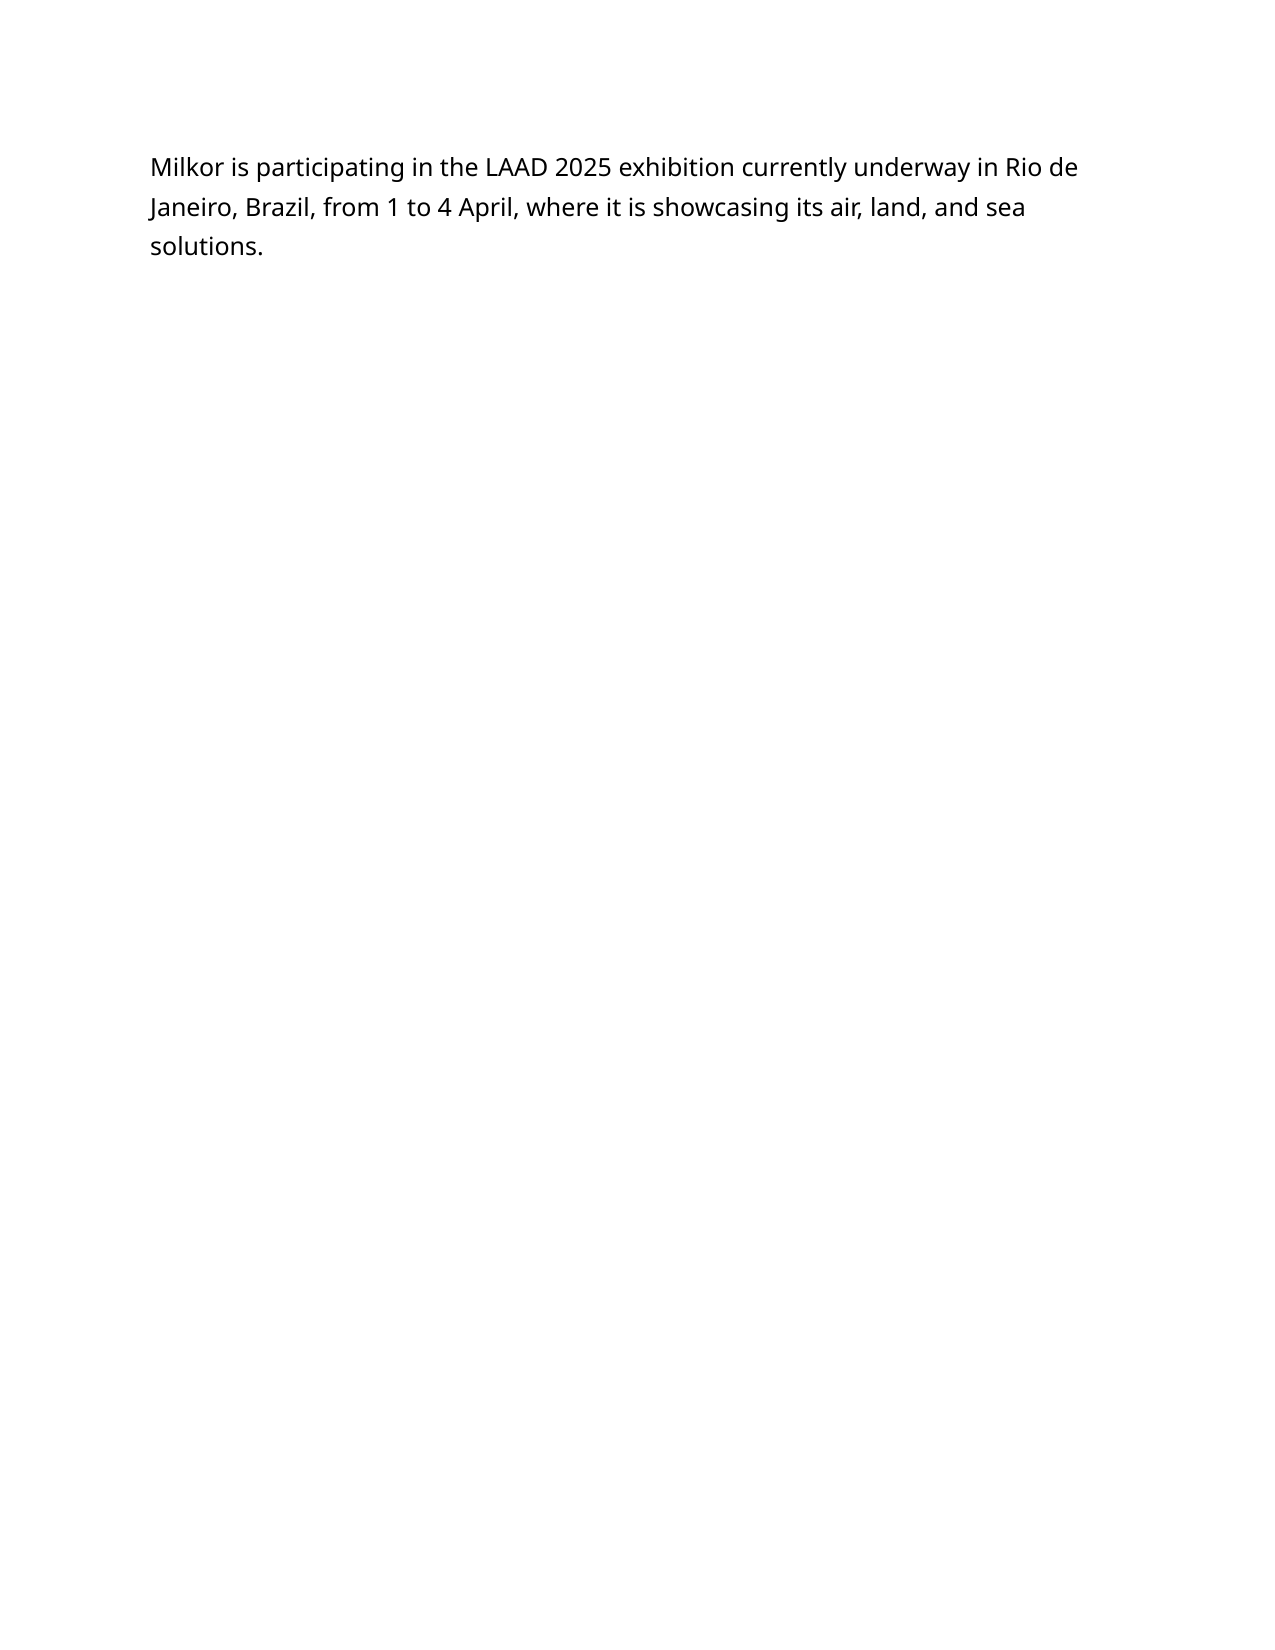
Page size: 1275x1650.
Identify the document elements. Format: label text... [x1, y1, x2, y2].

text Milkor is participating in the LAAD 2025 exhibition currently underway in Rio de Janeiro, Brazil, from 1 to 4 April, where it is showcasing its air, land, and sea solutions. [150, 150, 1125, 302]
